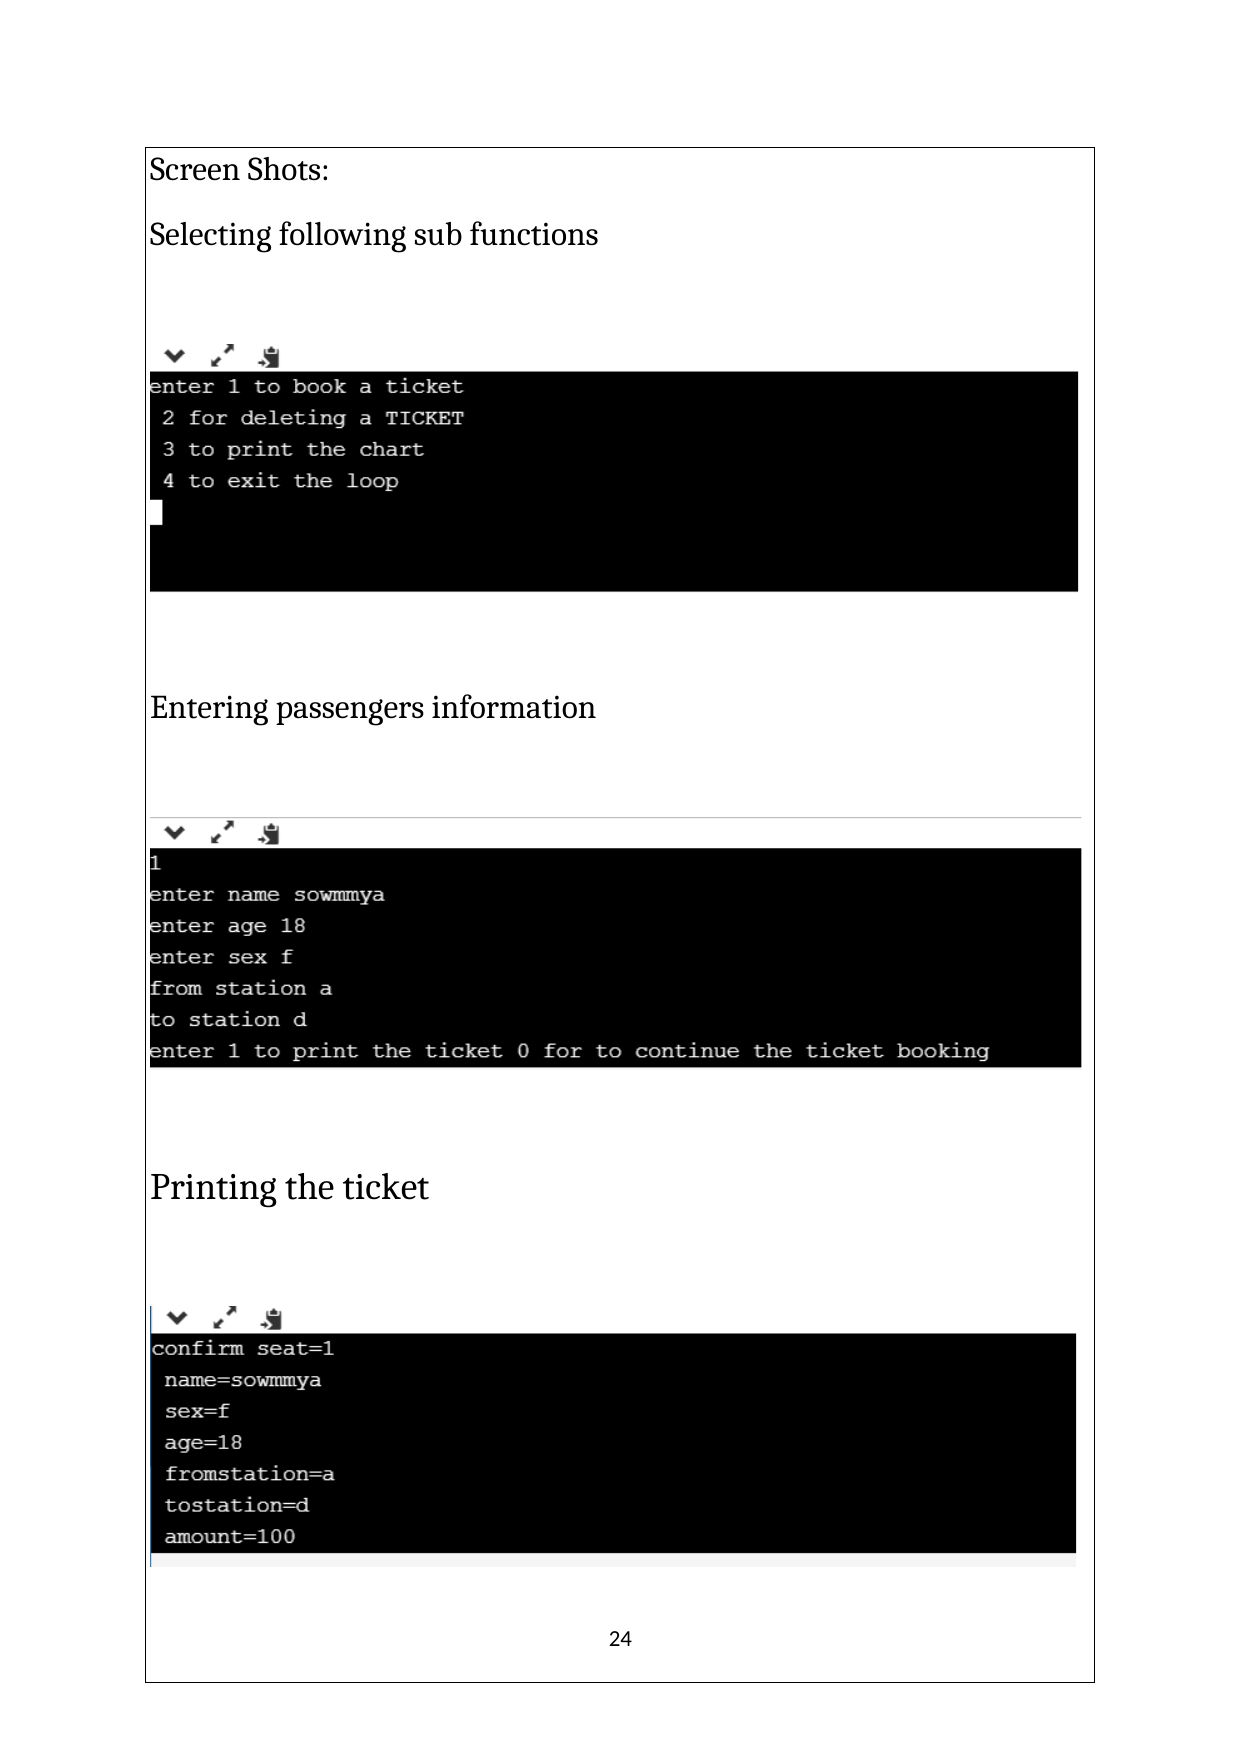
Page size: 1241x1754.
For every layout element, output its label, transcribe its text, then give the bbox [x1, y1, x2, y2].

text Selecting following sub functions [150, 215, 1090, 253]
picture [150, 344, 1079, 593]
text Printing the ticket [150, 1165, 1090, 1208]
picture [150, 1306, 1077, 1567]
text Screen Shots: [150, 150, 1090, 188]
text Entering passengers information [150, 688, 1090, 726]
picture [150, 817, 1082, 1070]
